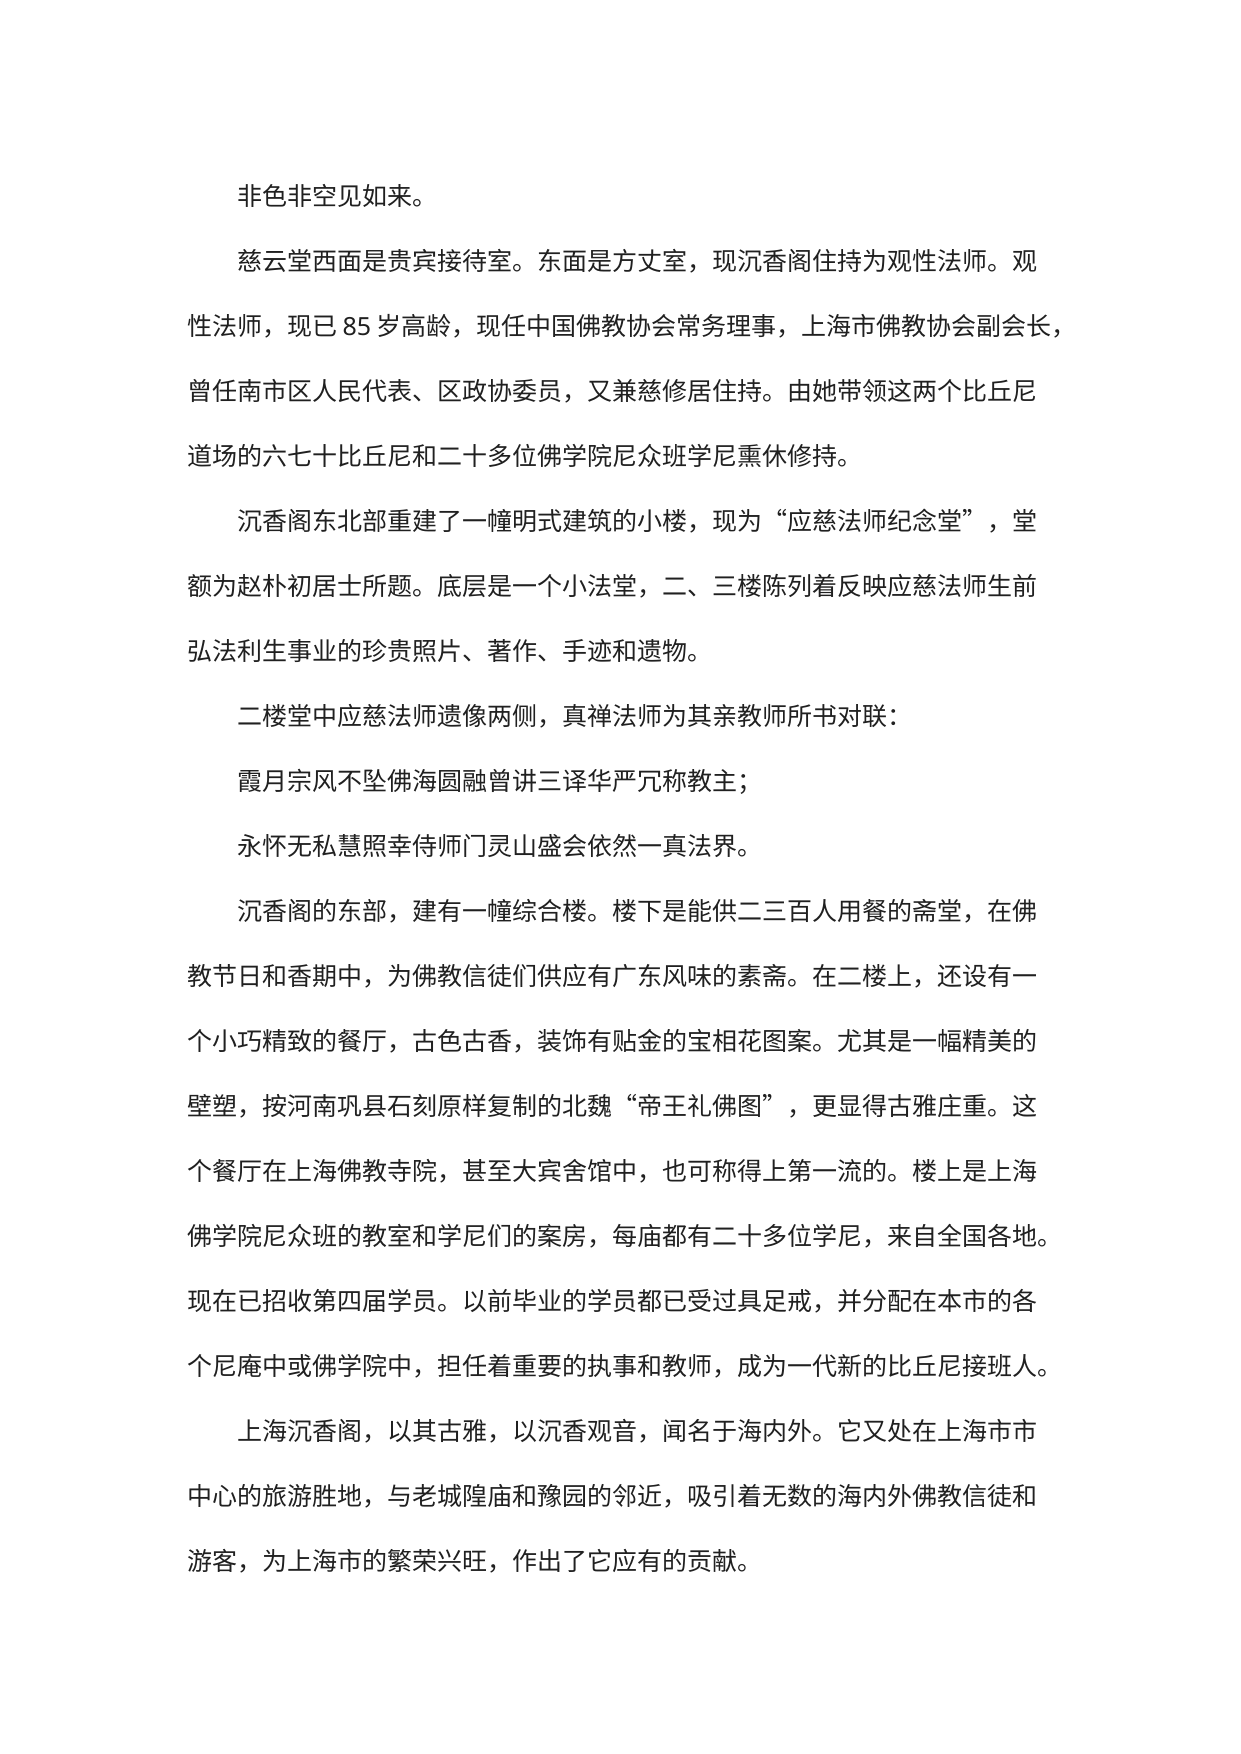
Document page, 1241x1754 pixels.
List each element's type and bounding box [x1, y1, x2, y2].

text [187, 162, 1053, 1592]
